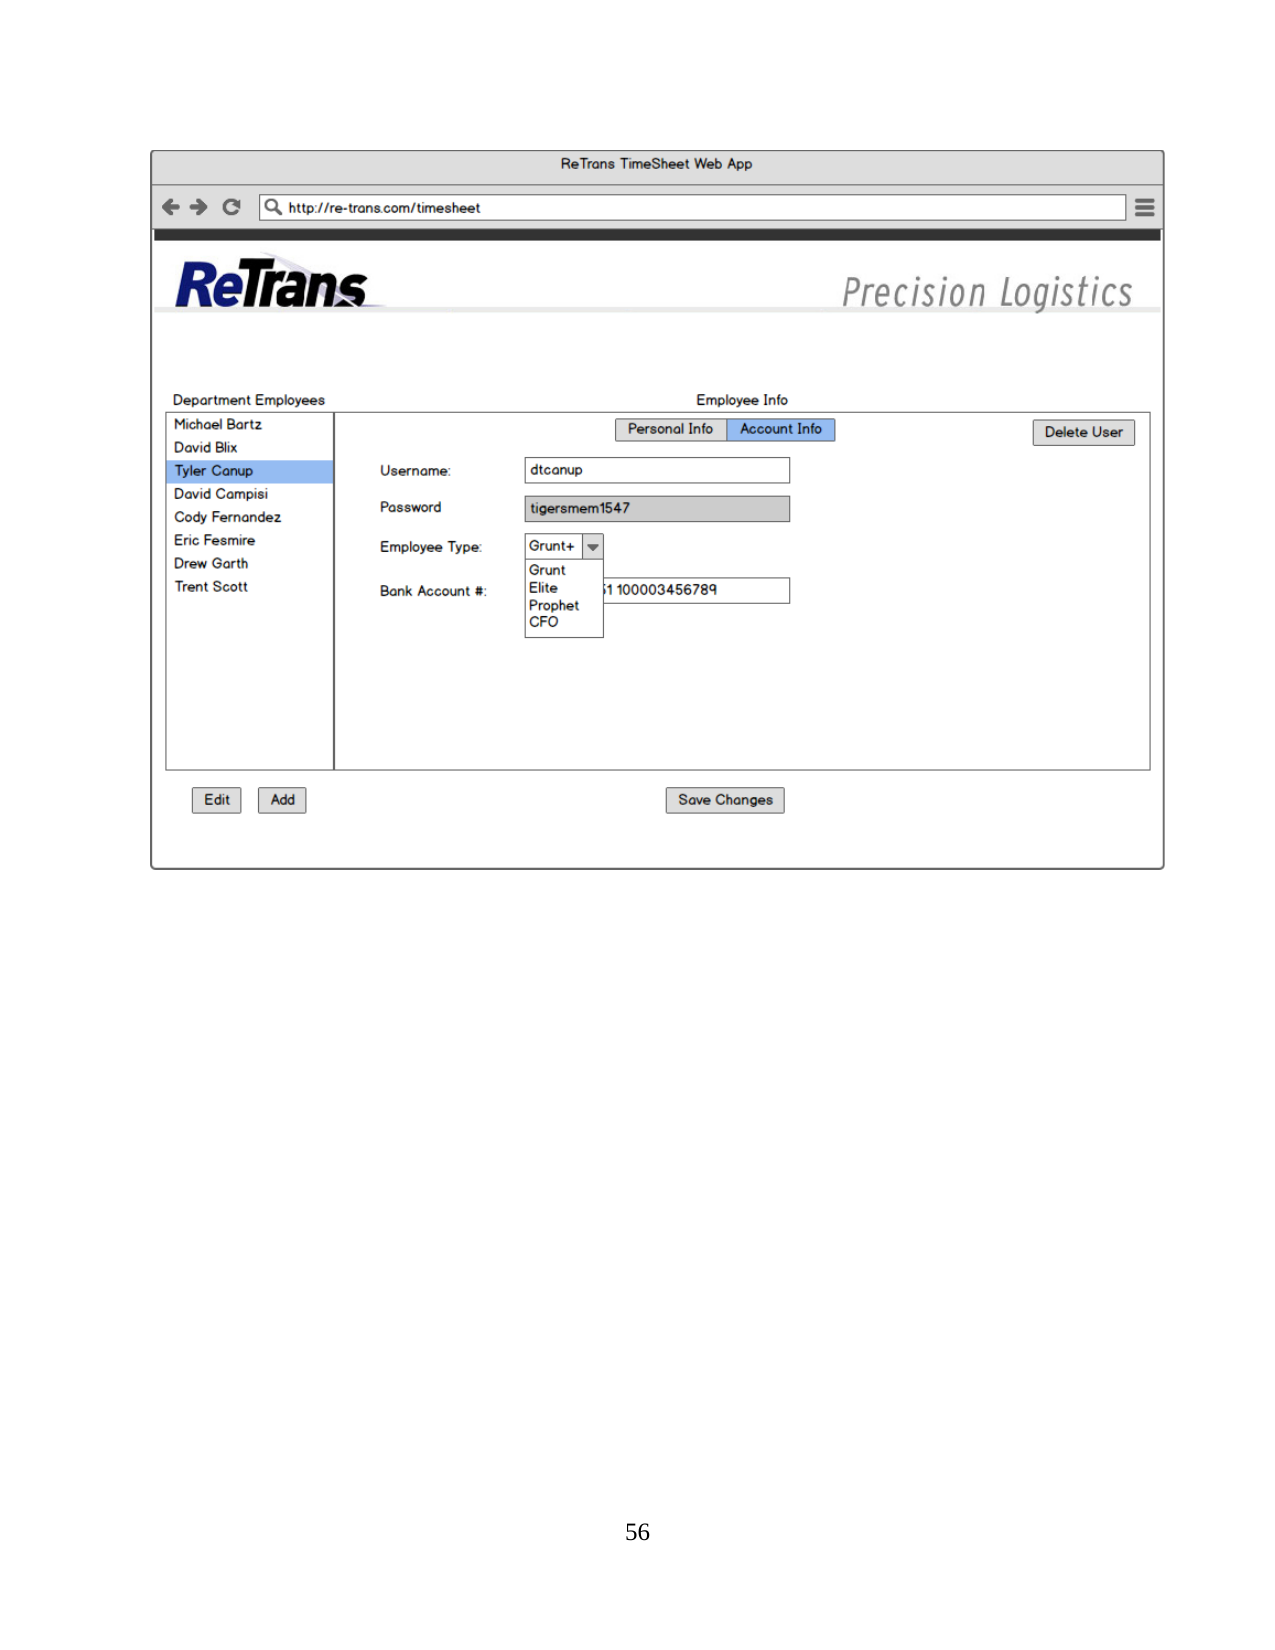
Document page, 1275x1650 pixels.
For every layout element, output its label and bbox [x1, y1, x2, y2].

picture [150, 150, 1165, 870]
